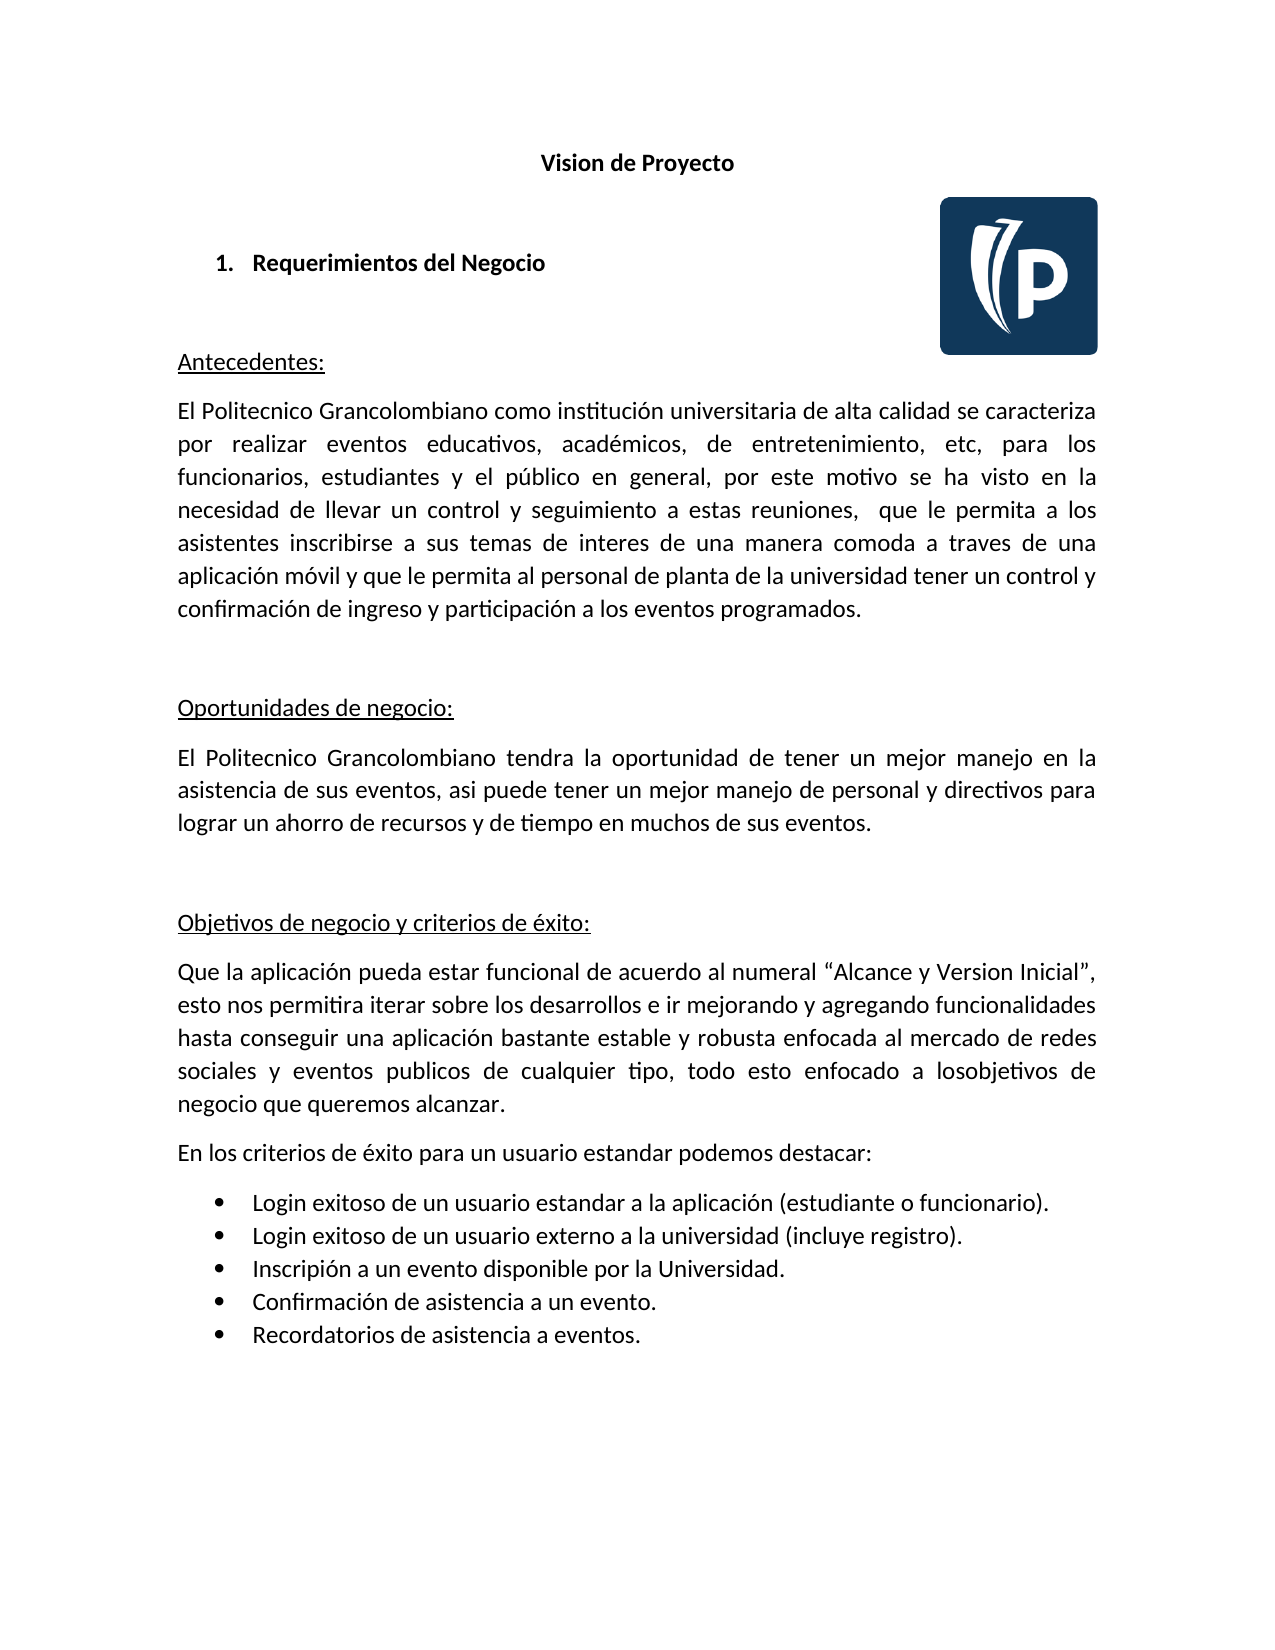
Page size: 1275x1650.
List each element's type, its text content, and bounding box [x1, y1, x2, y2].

text Oportunidades de negocio: [177, 692, 1098, 723]
text El Politecnico Grancolombiano tendra la oportunidad de tener un mejor manejo en la asistencia de sus eventos, asi puede tener un mejor manejo de personal y directivos para lograr un ahorro de recursos y de tiempo en muchos de sus eventos. [177, 742, 1098, 838]
text Objetivos de negocio y criterios de éxito: [177, 907, 1098, 937]
text Antecedentes: [177, 346, 1098, 376]
list Login exitoso de un usuario estandar a la aplicación (estudiante o funcionario). [215, 1187, 1098, 1218]
list Recordatorios de asistencia a eventos. [215, 1319, 1098, 1349]
picture [940, 197, 1098, 355]
text En los criterios de éxito para un usuario estandar podemos destacar: [177, 1138, 1098, 1168]
text Vision de Proyecto [177, 148, 1098, 178]
text El Politecnico Grancolombiano como institución universitaria de alta calidad se caracteriza por realizar eventos educativos, académicos, de entretenimiento, etc, para los funcionarios, estudiantes y el público en general, por este motivo se ha visto en la necesidad de llevar un control y seguimiento a estas reuniones, que le permita a los asistentes inscribirse a sus temas de interes de una manera comoda a traves de una aplicación móvil y que le permita al personal de planta de la universidad tener un control y confirmación de ingreso y participación a los eventos programados. [177, 396, 1098, 623]
list Requerimientos del Negocio [215, 247, 940, 277]
list Login exitoso de un usuario externo a la universidad (incluye registro). [215, 1220, 1098, 1251]
list Confirmación de asistencia a un evento. [215, 1286, 1098, 1316]
list Inscripión a un evento disponible por la Universidad. [215, 1253, 1098, 1283]
text Que la aplicación pueda estar funcional de acuerdo al numeral “Alcance y Version Inicial”, esto nos permitira iterar sobre los desarrollos e ir mejorando y agregando funcionalidades hasta conseguir una aplicación bastante estable y robusta enfocada al mercado de redes sociales y eventos publicos de cualquier tipo, todo esto enfocado a losobjetivos de negocio que queremos alcanzar. [177, 956, 1098, 1118]
